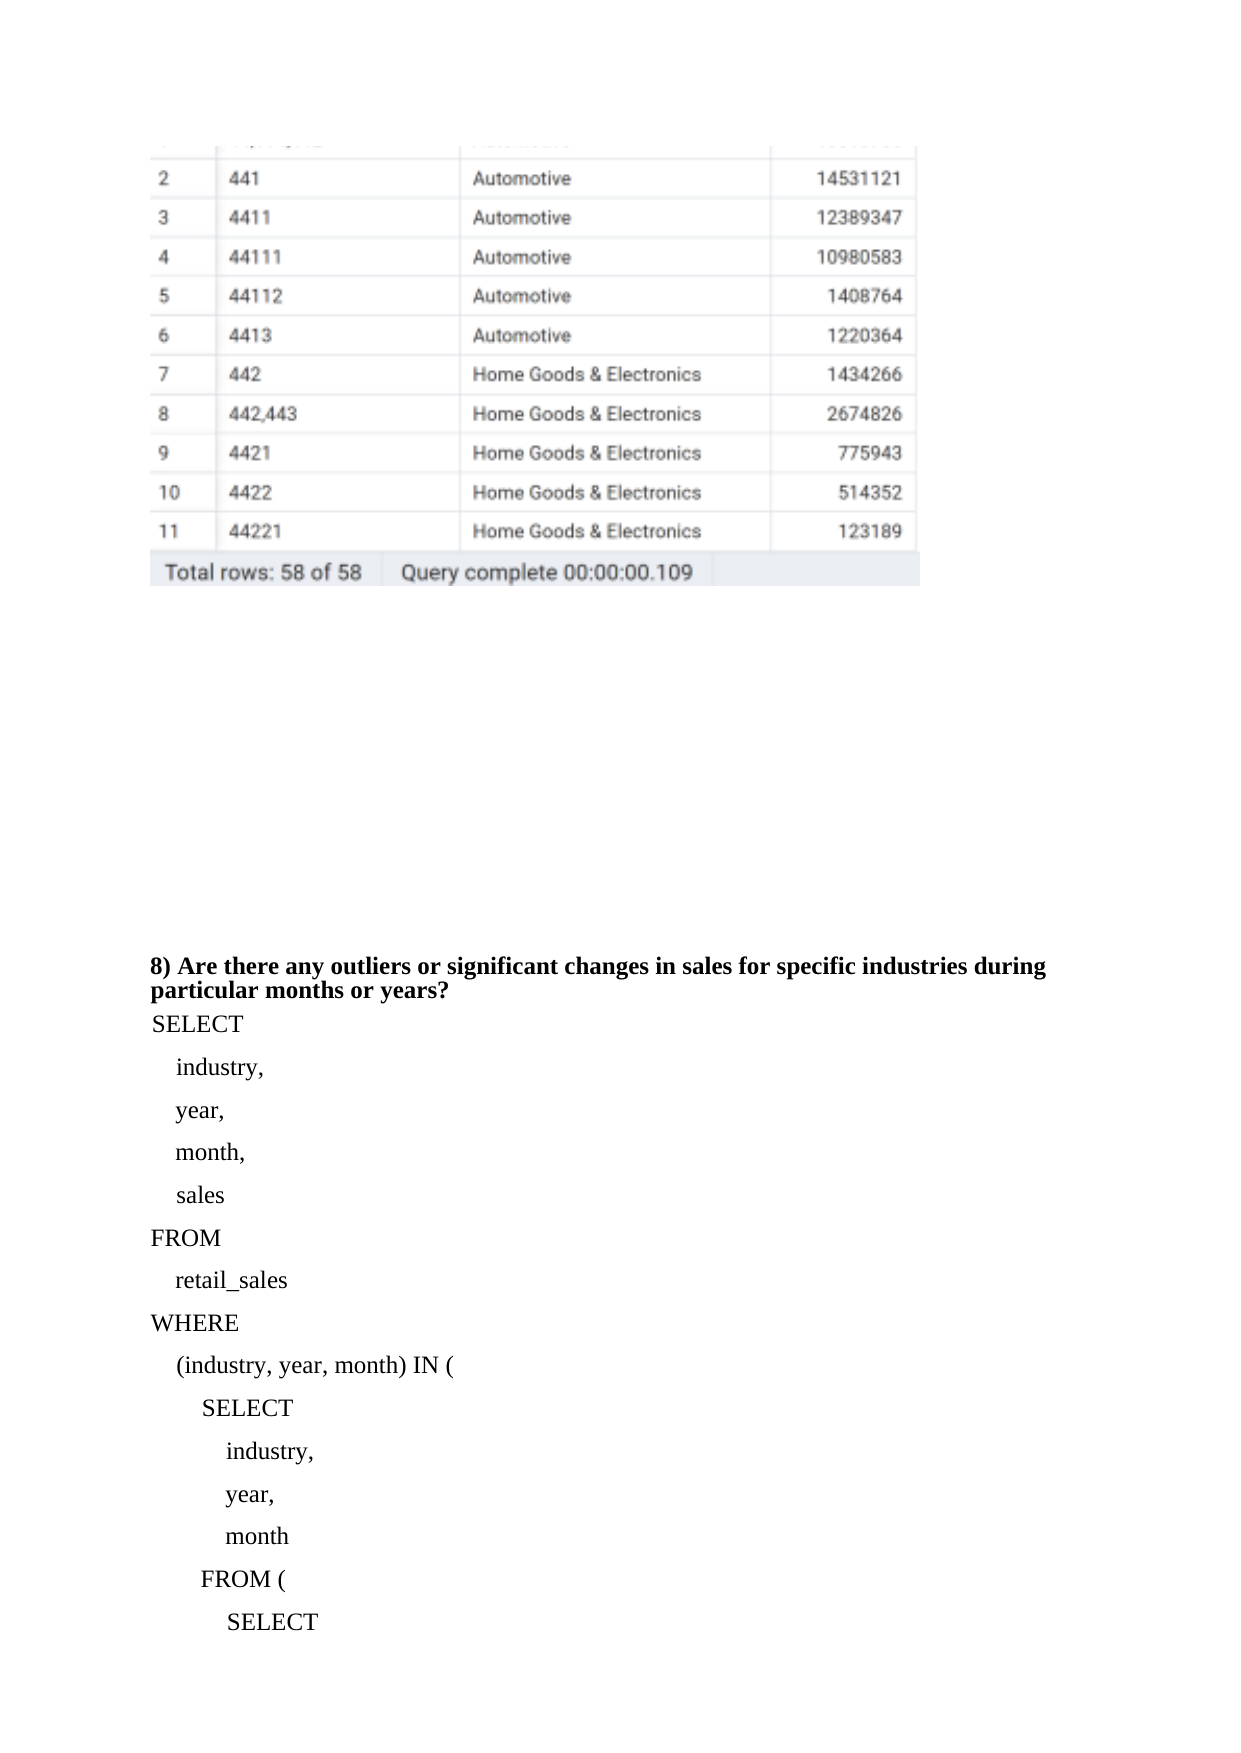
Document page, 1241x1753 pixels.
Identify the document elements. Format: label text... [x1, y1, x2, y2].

picture [150, 146, 920, 586]
text FROM [150, 1223, 1090, 1252]
text retail_sales [175, 1265, 1090, 1294]
text industry, [176, 1052, 1090, 1081]
text FROM ( [200, 1564, 1090, 1593]
text year, [175, 1095, 1090, 1123]
text 8) Are there any outliers or significant changes in sales for specific industries during particular months or years? [150, 954, 1050, 1004]
text industry, [226, 1436, 1090, 1465]
text year, [225, 1479, 1090, 1507]
text SELECT [227, 1607, 1090, 1635]
text WHERE [150, 1308, 1090, 1337]
text sales [176, 1180, 1090, 1209]
text month, [175, 1137, 1090, 1166]
text month [225, 1521, 1090, 1550]
text SELECT [152, 1009, 1090, 1038]
text (industry, year, month) IN ( [176, 1351, 1090, 1379]
text SELECT [202, 1393, 1090, 1422]
